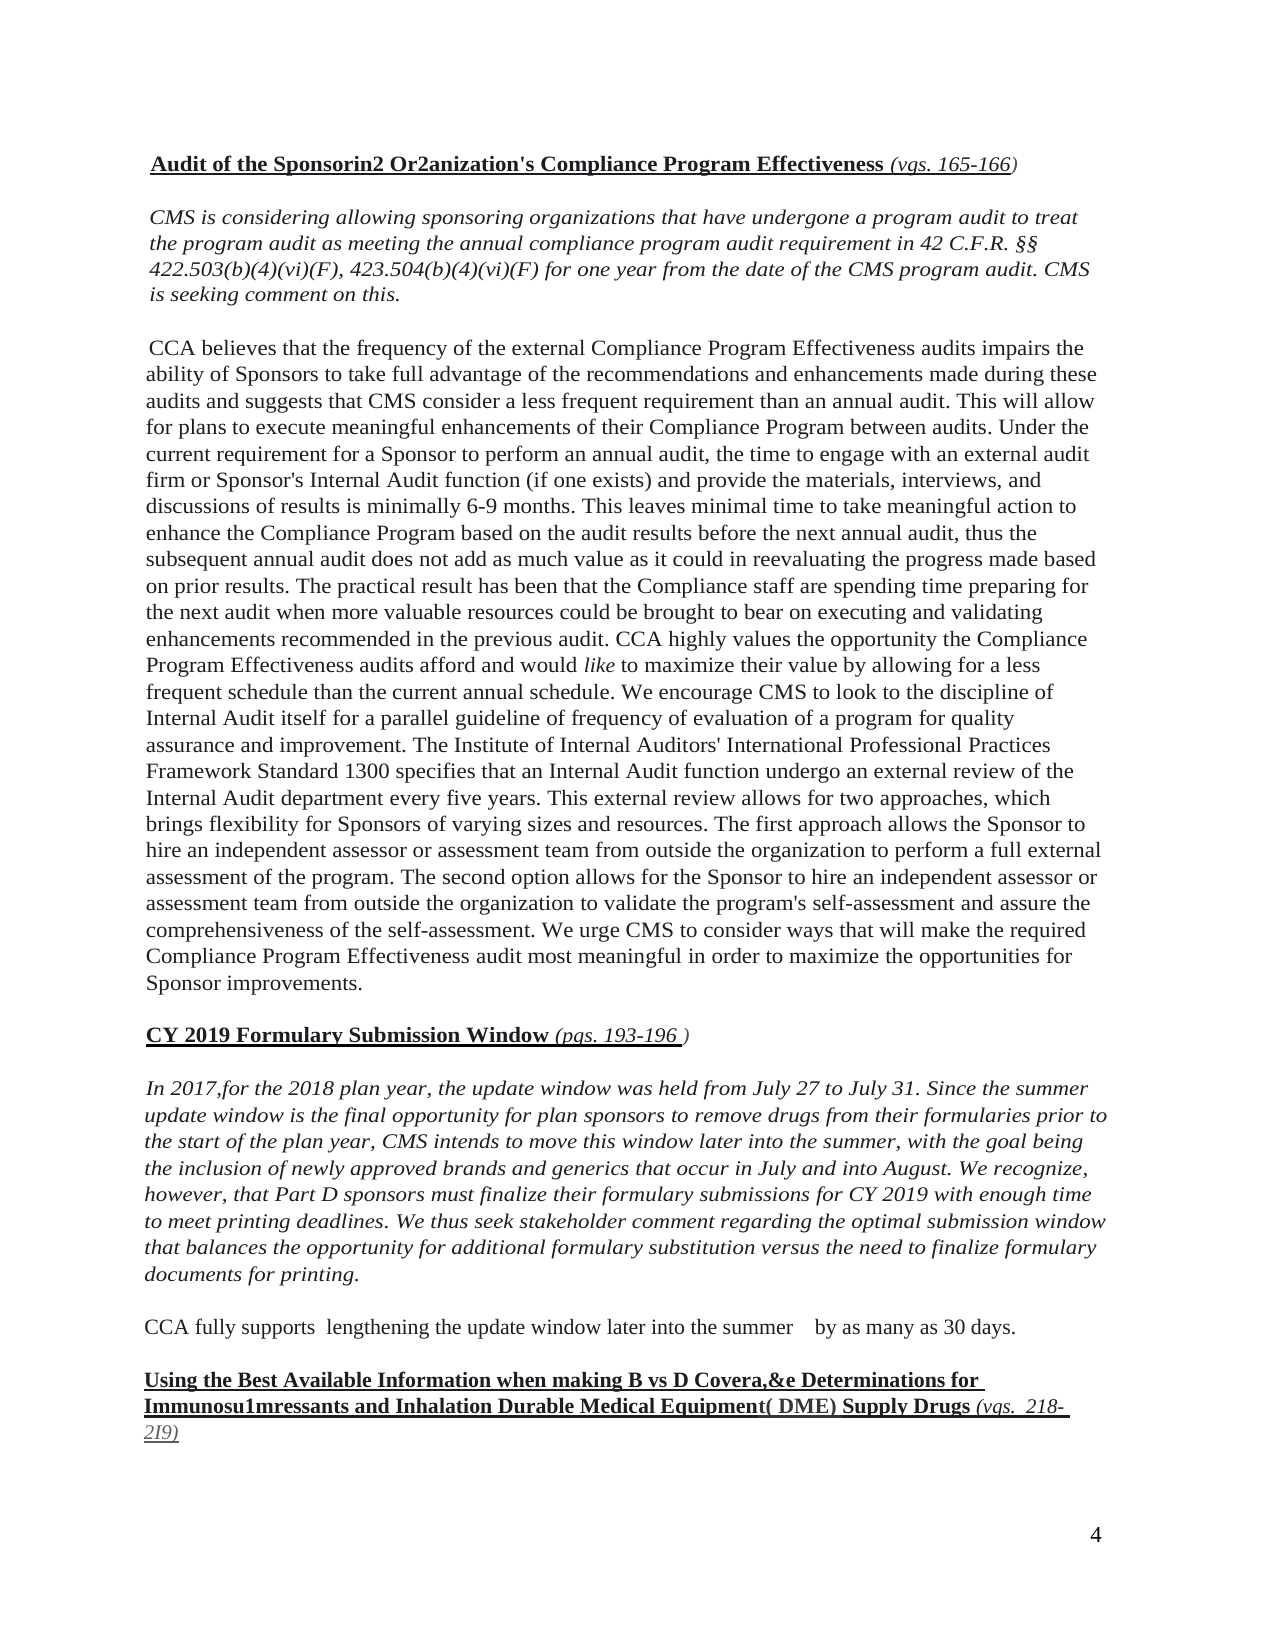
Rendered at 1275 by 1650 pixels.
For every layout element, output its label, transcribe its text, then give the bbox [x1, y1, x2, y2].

subtitle Audit of the Sponsorin2 Or2anization's Compliance Program Effectiveness (vgs. 165-166) [150, 151, 1119, 176]
text CCA fully supports lengthening the update window later into the summer by as many as 30 days. [144, 1314, 1119, 1339]
subtitle Using the Best Available Information when making B vs D Covera,&e Determinations for Immunosu1mressants and Inhalation Durable Medical Equipment( DME) Supply Drugs (vgs. 218- 2I9) [144, 1367, 1097, 1444]
text CMS is considering allowing sponsoring organizations that have undergone a program audit to treat the program audit as meeting the annual compliance program audit requirement in 42 C.F.R. §§ 422.503(b)(4)(vi)(F), 423.504(b)(4)(vi)(F) for one year from the date of the CMS program audit. CMS is seeking comment on this. [149, 204, 1100, 306]
text CY 2019 Formulary Submission Window (pgs. 193-196 ) [146, 1022, 1119, 1048]
text In 2017,for the 2018 plan year, the update window was held from July 27 to July 31. Since the summer update window is the final opportunity for plan sponsors to remove drugs from their formularies prior to the start of the plan year, CMS intends to move this window later into the summer, with the goal being the inclusion of newly approved brands and generics that occur in July and into August. We recognize, however, that Part D sponsors must finalize their formulary submissions for CY 2019 with enough time to meet printing deadlines. We thus seek stakeholder comment regarding the optimal submission window that balances the opportunity for additional formulary substitution versus the need to finalize formulary documents for printing. [144, 1076, 1108, 1286]
text CCA believes that the frequency of the external Compliance Program Effectiveness audits impairs the ability of Sponsors to take full advantage of the recommendations and enhancements made during these audits and suggests that CMS consider a less frequent requirement than an annual audit. This will allow for plans to execute meaningful enhancements of their Compliance Program between audits. Under the current requirement for a Sponsor to perform an annual audit, the time to engage with an external audit firm or Sponsor's Internal Audit function (if one exists) and provide the materials, interviews, and discussions of results is minimally 6-9 months. This leaves minimal time to take meaningful action to enhance the Compliance Program based on the audit results before the next annual audit, thus the subsequent annual audit does not add as much value as it could in reevaluating the progress made based on prior results. The practical result has been that the Compliance staff are spending time preparing for the next audit when more valuable resources could be brought to bear on executing and validating enhancements recommended in the previous audit. CCA highly values the opportunity the Compliance Program Effectiveness audits afford and would like to maximize their value by allowing for a less frequent schedule than the current annual schedule. We encourage CMS to look to the discipline of Internal Audit itself for a parallel guideline of frequency of evaluation of a program for quality assurance and improvement. The Institute of Internal Auditors' International Professional Practices Framework Standard 1300 specifies that an Internal Audit function undergo an external review of the Internal Audit department every five years. This external review allows for two approaches, which brings flexibility for Sponsors of varying sizes and resources. The first approach allows the Sponsor to hire an independent assessor or assessment team from outside the organization to perform a full external assessment of the program. The second option allows for the Sponsor to hire an independent assessor or assessment team from outside the organization to validate the program's self-assessment and assure the comprehensiveness of the self-assessment. We urge CMS to consider ways that will make the required Compliance Program Effectiveness audit most meaningful in order to maximize the opportunities for Sponsor improvements. [146, 335, 1108, 995]
